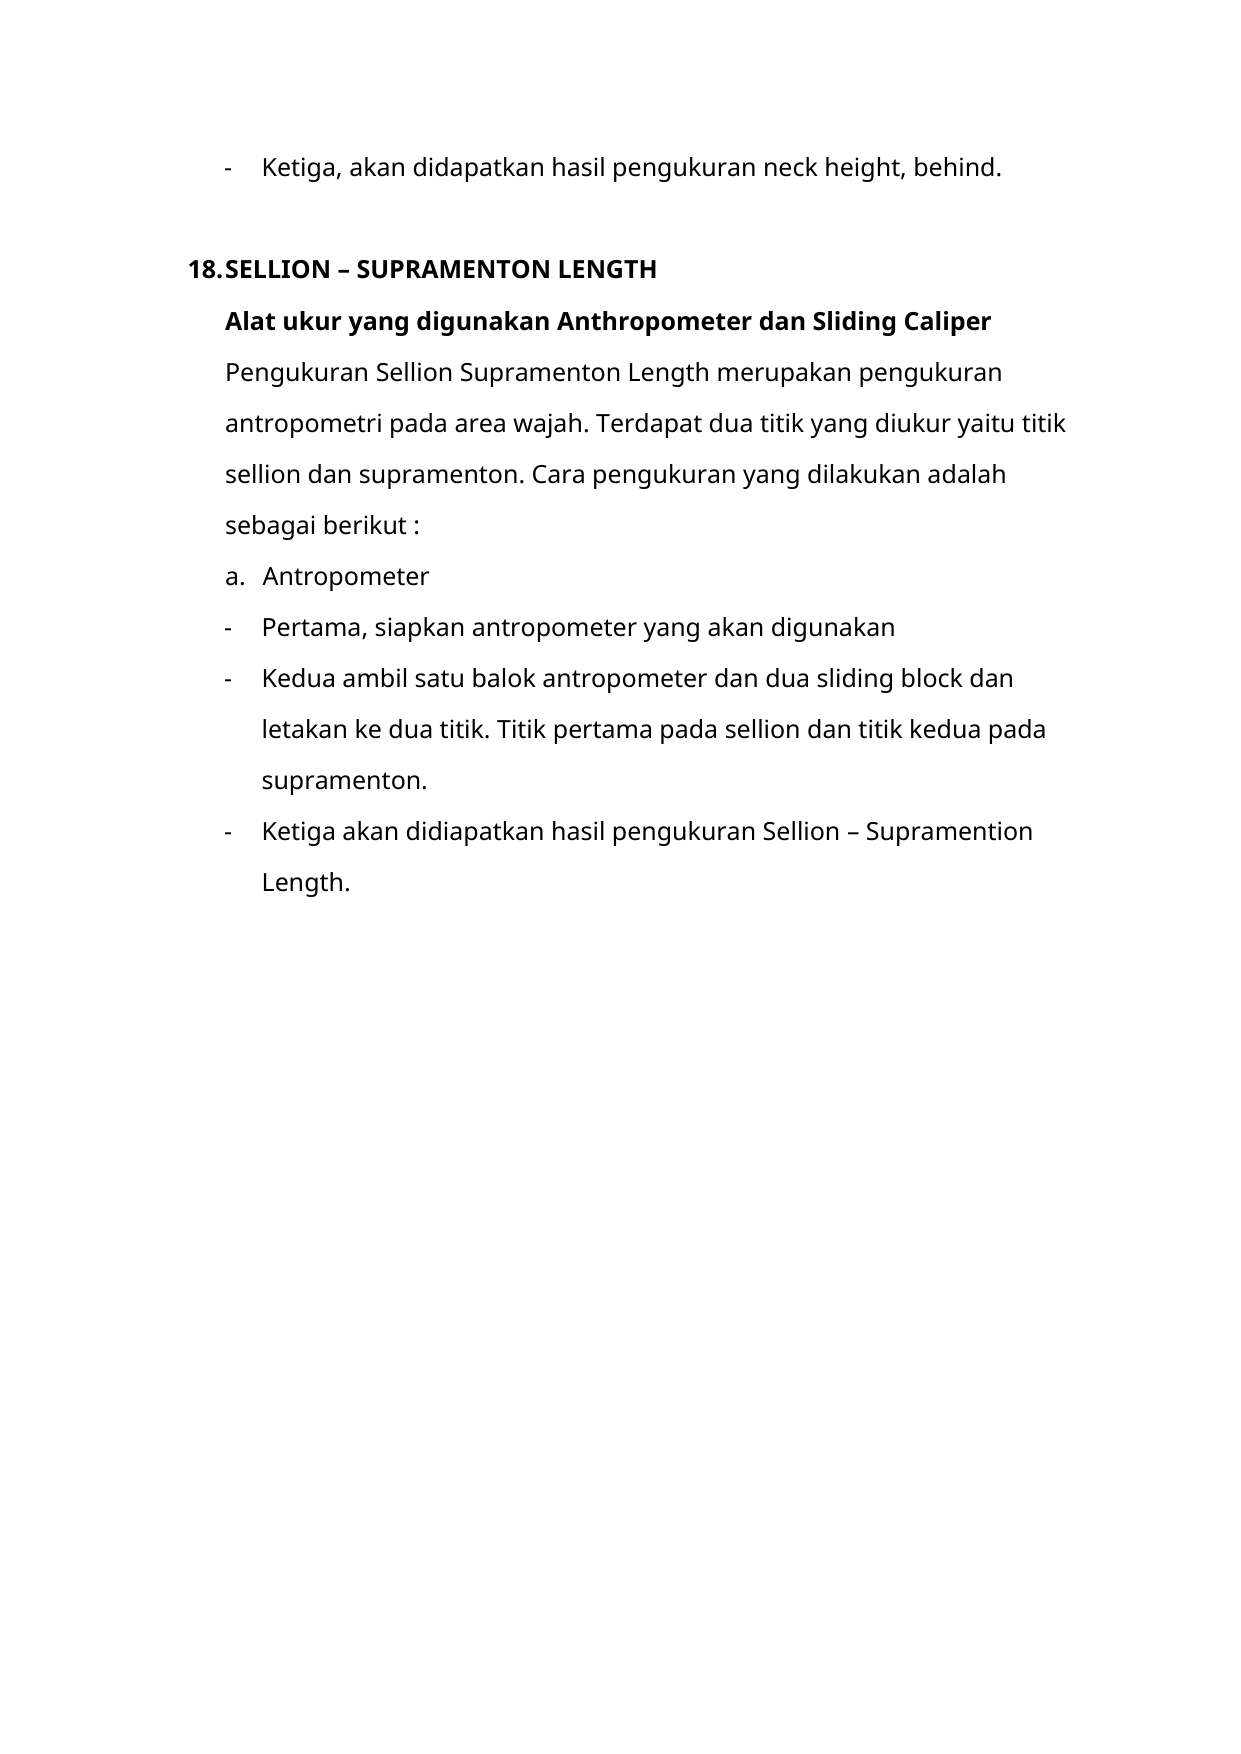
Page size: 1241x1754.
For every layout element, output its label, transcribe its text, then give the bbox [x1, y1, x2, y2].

list Pengukuran Sellion Supramenton Length merupakan pengukuran antropometri pada area wajah. Terdapat dua titik yang diukur yaitu titik sellion dan supramenton. Cara pengukuran yang dilakukan adalah sebagai berikut : [225, 354, 1090, 541]
list SELLION – SUPRAMENTON LENGTH [187, 252, 1090, 286]
list Kedua ambil satu balok antropometer dan dua sliding block dan letakan ke dua titik. Titik pertama pada sellion dan titik kedua pada supramenton. [224, 660, 1090, 797]
list Alat ukur yang digunakan Anthropometer dan Sliding Caliper [225, 303, 1090, 337]
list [224, 150, 1090, 184]
list Pertama, siapkan antropometer yang akan digunakan [224, 609, 1090, 643]
list Antropometer [225, 558, 1090, 592]
list Ketiga akan didiapatkan hasil pengukuran Sellion – Supramention Length. [224, 813, 1090, 899]
